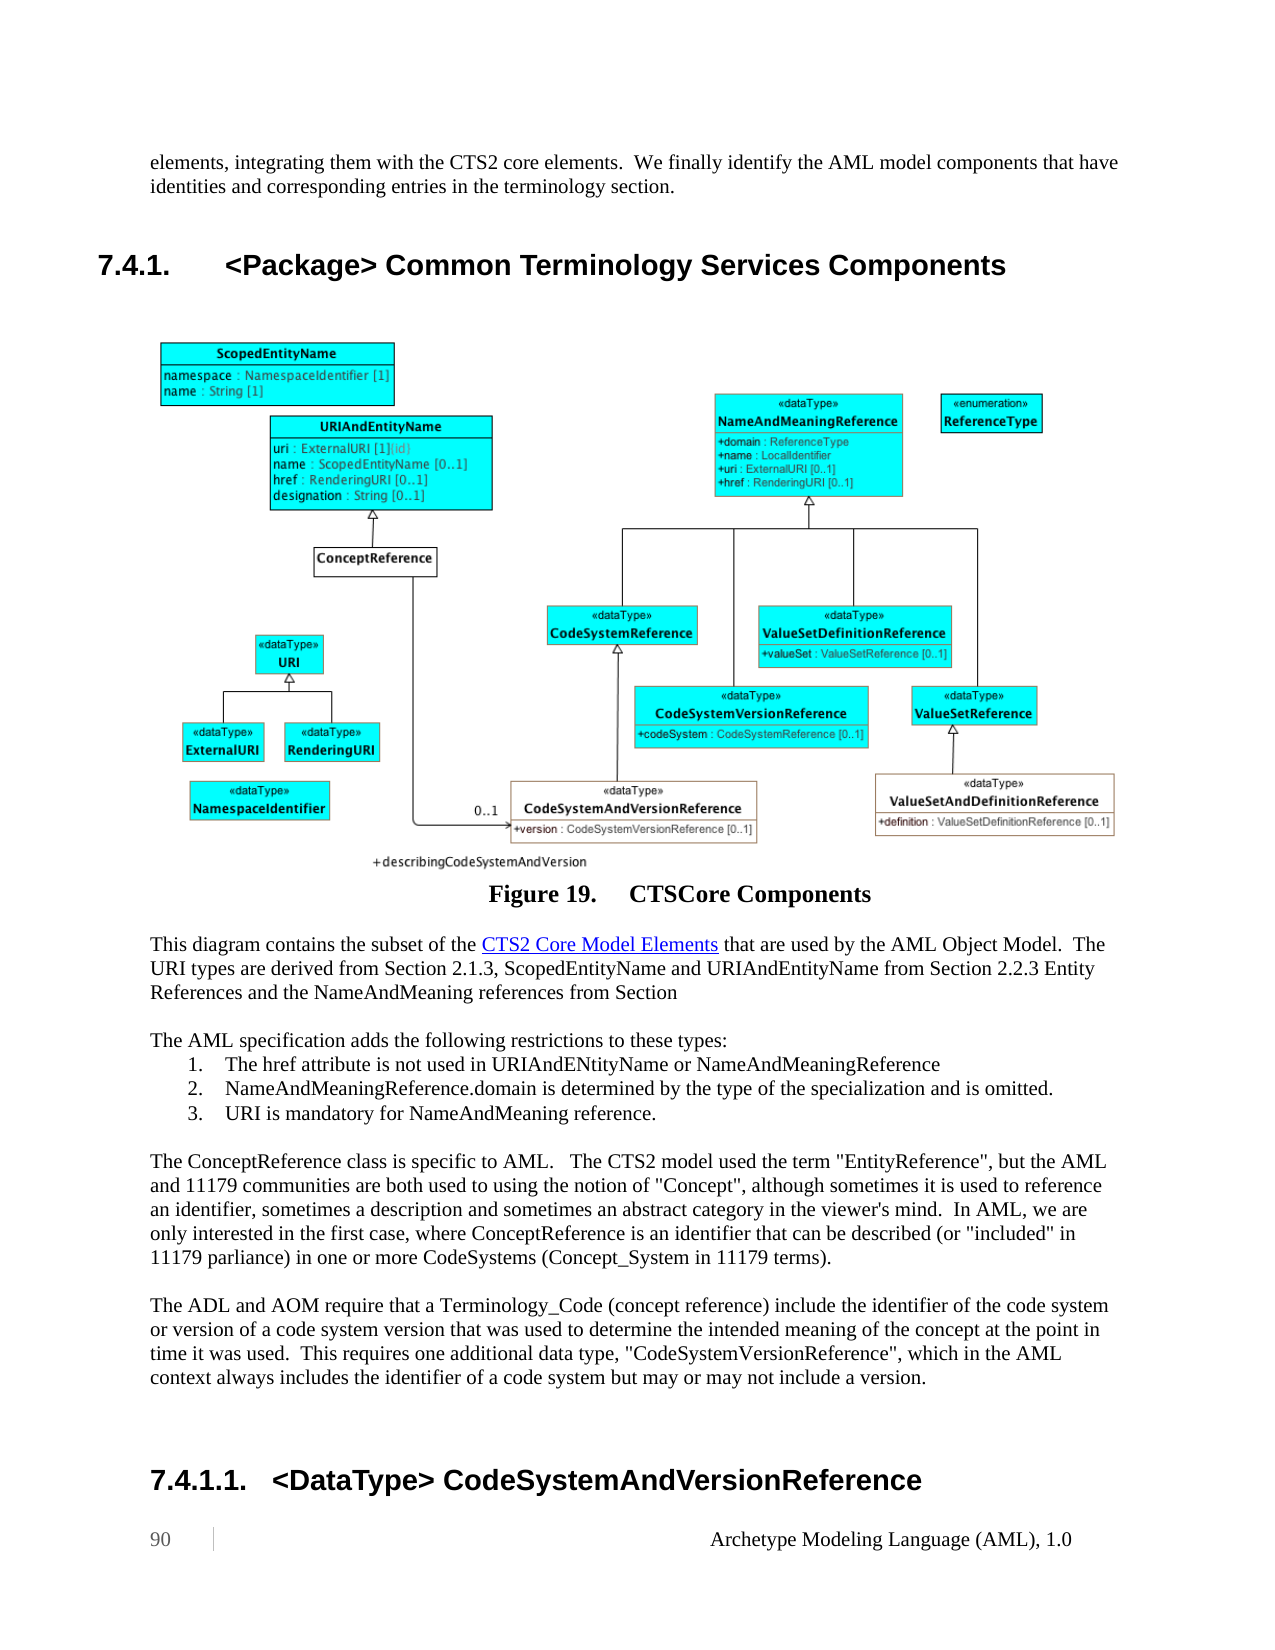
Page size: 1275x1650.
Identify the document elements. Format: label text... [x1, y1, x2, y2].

list NameAndMeaningReference.domain is determined by the type of the specialization and is omitted. [187, 1076, 1125, 1100]
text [150, 150, 1125, 198]
list The href attribute is not used in URIAndENtityName or NameAndMeaningReference [187, 1052, 1125, 1076]
text The ConceptReference class is specific to AML. The CTS2 model used the term "EntityReference", but the AML and 11179 communities are both used to using the notion of "Concept", although sometimes it is used to reference an identifier, sometimes a description and sometimes an abstract category in the viewer's mind. In AML, we are only interested in the first case, where ConceptReference is an identifier that can be described (or "included" in 11179 parliance) in one or more CodeSystems (Concept_System in 11179 terms). [150, 1148, 1125, 1269]
subtitle <DataType> CodeSystemAndVersionReference [150, 1463, 1125, 1496]
picture [150, 332, 1124, 880]
subtitle <Package> Common Terminology Services Components [97, 248, 1125, 281]
text The ADL and AOM require that a Terminology_Code (concept reference) include the identifier of the code system or version of a code system version that was used to determine the intended meaning of the concept at the point in time it was used. This requires one additional data type, "CodeSystemVersionReference", which in the AML context always includes the identifier of a code system but may or may not include a version. [150, 1293, 1125, 1389]
text This diagram contains the subset of the CTS2 Core Model Elements that are used by the AML Object Model. The URI types are derived from Section 2.1.3, ScopedEntityName and URIAndEntityName from Section 2.2.3 Entity References and the NameAndMeaning references from Section [150, 932, 1125, 1004]
list URI is mandatory for NameAndMeaning reference. [187, 1100, 1125, 1124]
text The AML specification adds the following restrictions to these types: [150, 1028, 1125, 1052]
list CTSCore Components [234, 879, 1125, 908]
